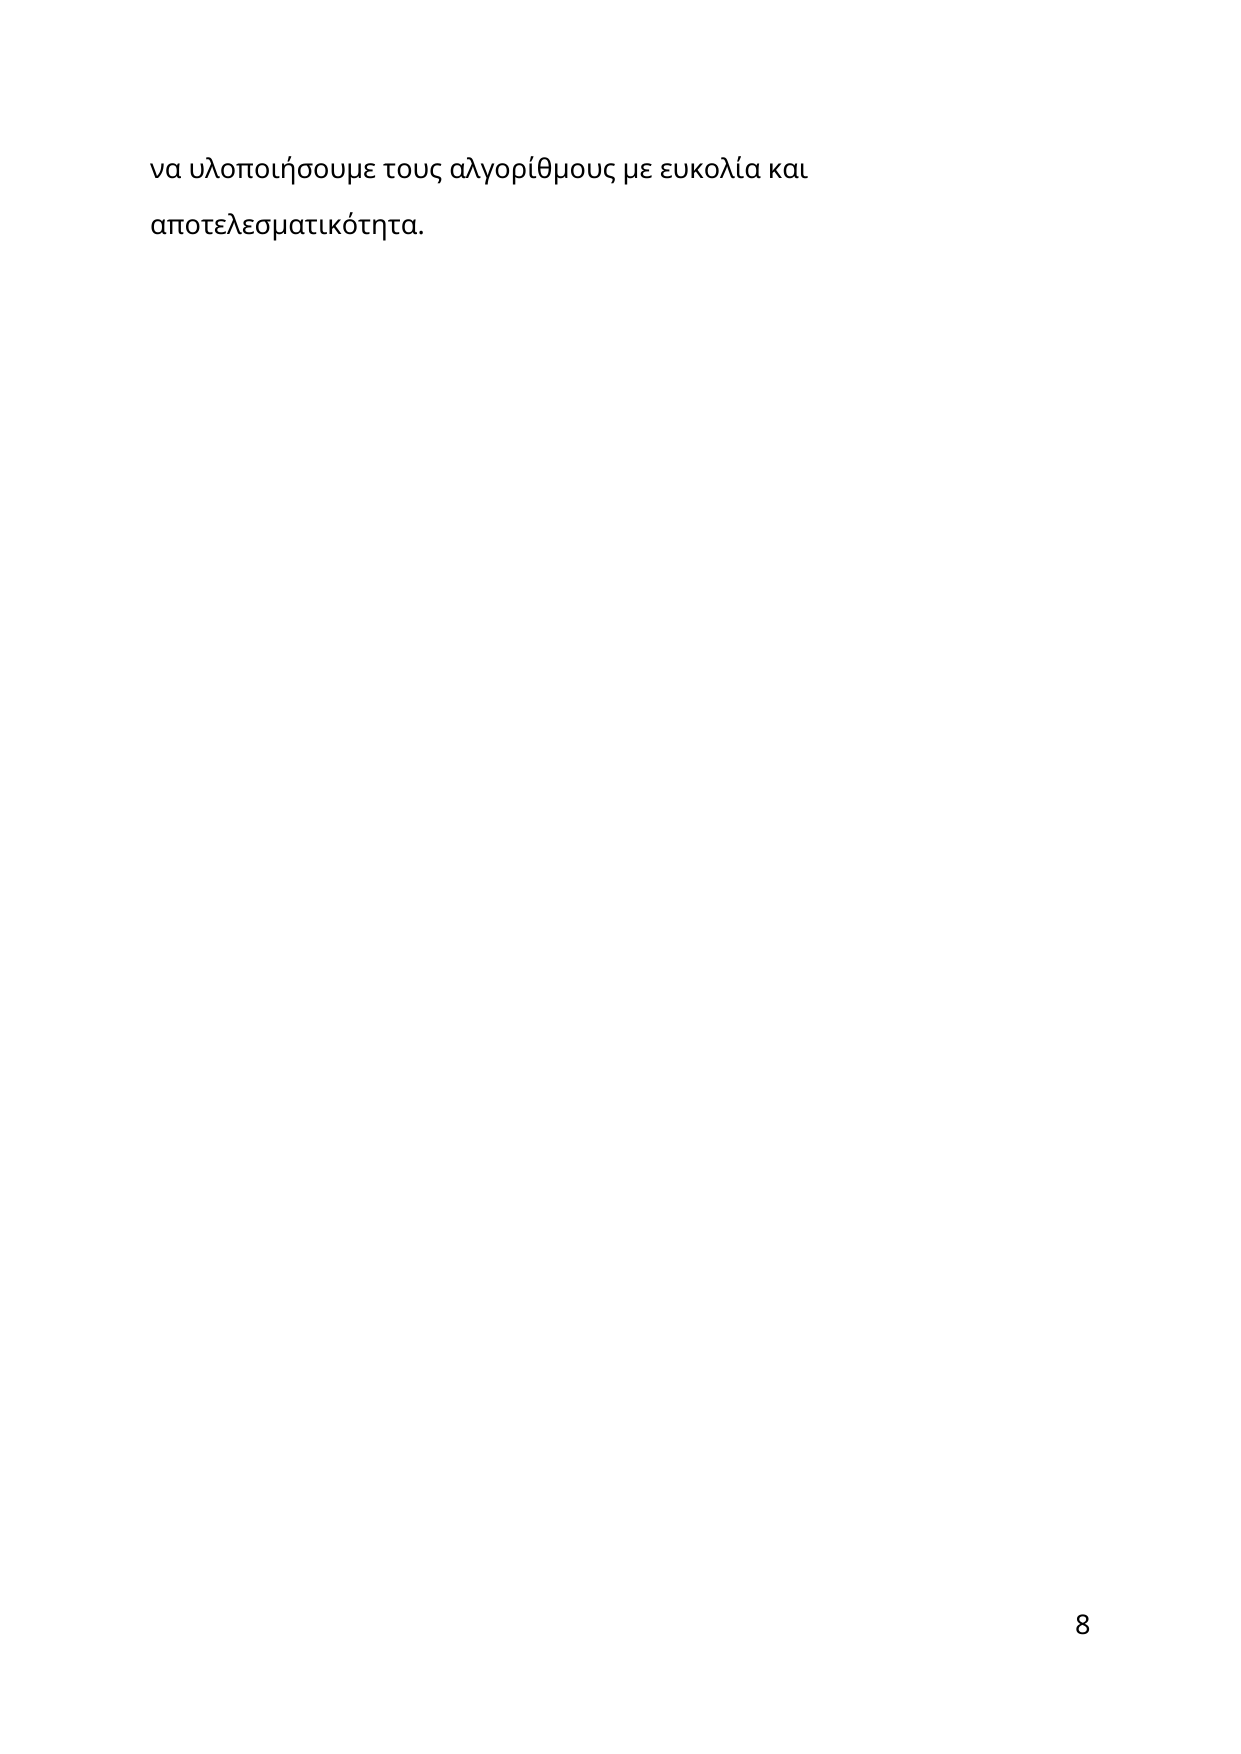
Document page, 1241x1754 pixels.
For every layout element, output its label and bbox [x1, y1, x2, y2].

text [150, 150, 1090, 242]
